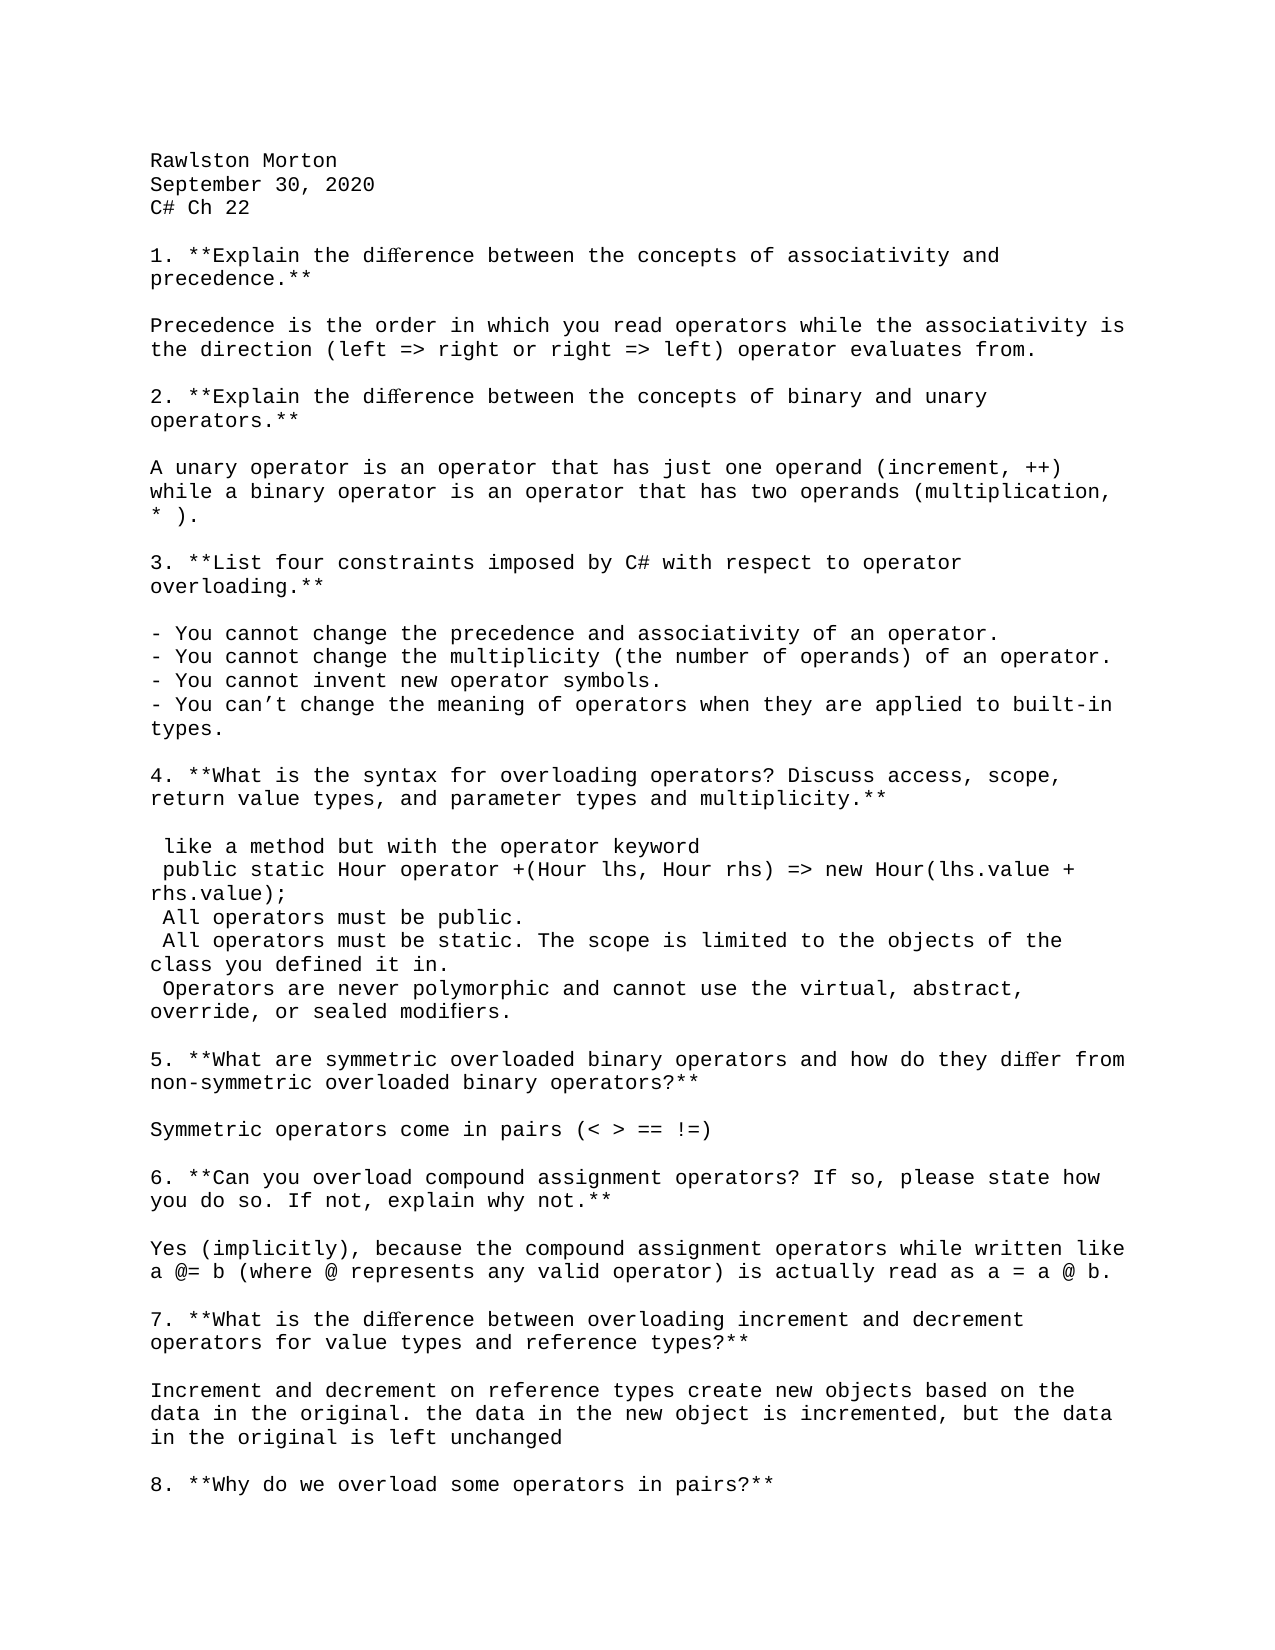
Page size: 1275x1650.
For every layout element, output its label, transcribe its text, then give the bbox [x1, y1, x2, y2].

text Yes (implicitly), because the compound assignment operators while written like a @= b (where @ represents any valid operator) is actually read as a = a @ b. [150, 1238, 1125, 1285]
text 7. **What is the diﬀerence between overloading increment and decrement operators for value types and reference types?** [150, 1309, 1125, 1356]
text 8. **Why do we overload some operators in pairs?** [150, 1474, 1125, 1498]
text - You cannot change the precedence and associativity of an operator. [150, 623, 1125, 647]
text - You cannot invent new operator symbols. [150, 670, 1125, 694]
text public static Hour operator +(Hour lhs, Hour rhs) => new Hour(lhs.value + rhs.value); [150, 859, 1125, 907]
text - You cannot change the multiplicity (the number of operands) of an operator. [150, 647, 1125, 670]
text Precedence is the order in which you read operators while the associativity is the direction (left => right or right => left) operator evaluates from. [150, 316, 1125, 363]
text 1. **Explain the diﬀerence between the concepts of associativity and precedence.** [150, 244, 1125, 292]
text 4. **What is the syntax for overloading operators? Discuss access, scope, return value types, and parameter types and multiplicity.** [150, 765, 1125, 812]
text Increment and decrement on reference types create new objects based on the data in the original. the data in the new object is incremented, but the data in the original is left unchanged [150, 1379, 1125, 1451]
text 3. **List four constraints imposed by C# with respect to operator overloading.** [150, 552, 1125, 599]
text 2. **Explain the diﬀerence between the concepts of binary and unary operators.** [150, 386, 1125, 434]
text like a method but with the operator keyword [150, 836, 1125, 859]
text 5. **What are symmetric overloaded binary operators and how do they diﬀer from non-symmetric overloaded binary operators?** [150, 1048, 1125, 1096]
text Rawlston Morton [150, 150, 1125, 174]
text Operators are never polymorphic and cannot use the virtual, abstract, override, or sealed modiﬁers. [150, 978, 1125, 1025]
text - You can’t change the meaning of operators when they are applied to built-in types. [150, 694, 1125, 741]
text A unary operator is an operator that has just one operand (increment, ++) while a binary operator is an operator that has two operands (multiplication, * ). [150, 457, 1125, 528]
text C# Ch 22 [150, 197, 1125, 221]
text 6. **Can you overload compound assignment operators? If so, please state how you do so. If not, explain why not.** [150, 1167, 1125, 1214]
text September 30, 2020 [150, 174, 1125, 197]
text Symmetric operators come in pairs (< > == !=) [150, 1119, 1125, 1143]
text All operators must be static. The scope is limited to the objects of the class you defined it in. [150, 930, 1125, 978]
text All operators must be public. [150, 907, 1125, 930]
